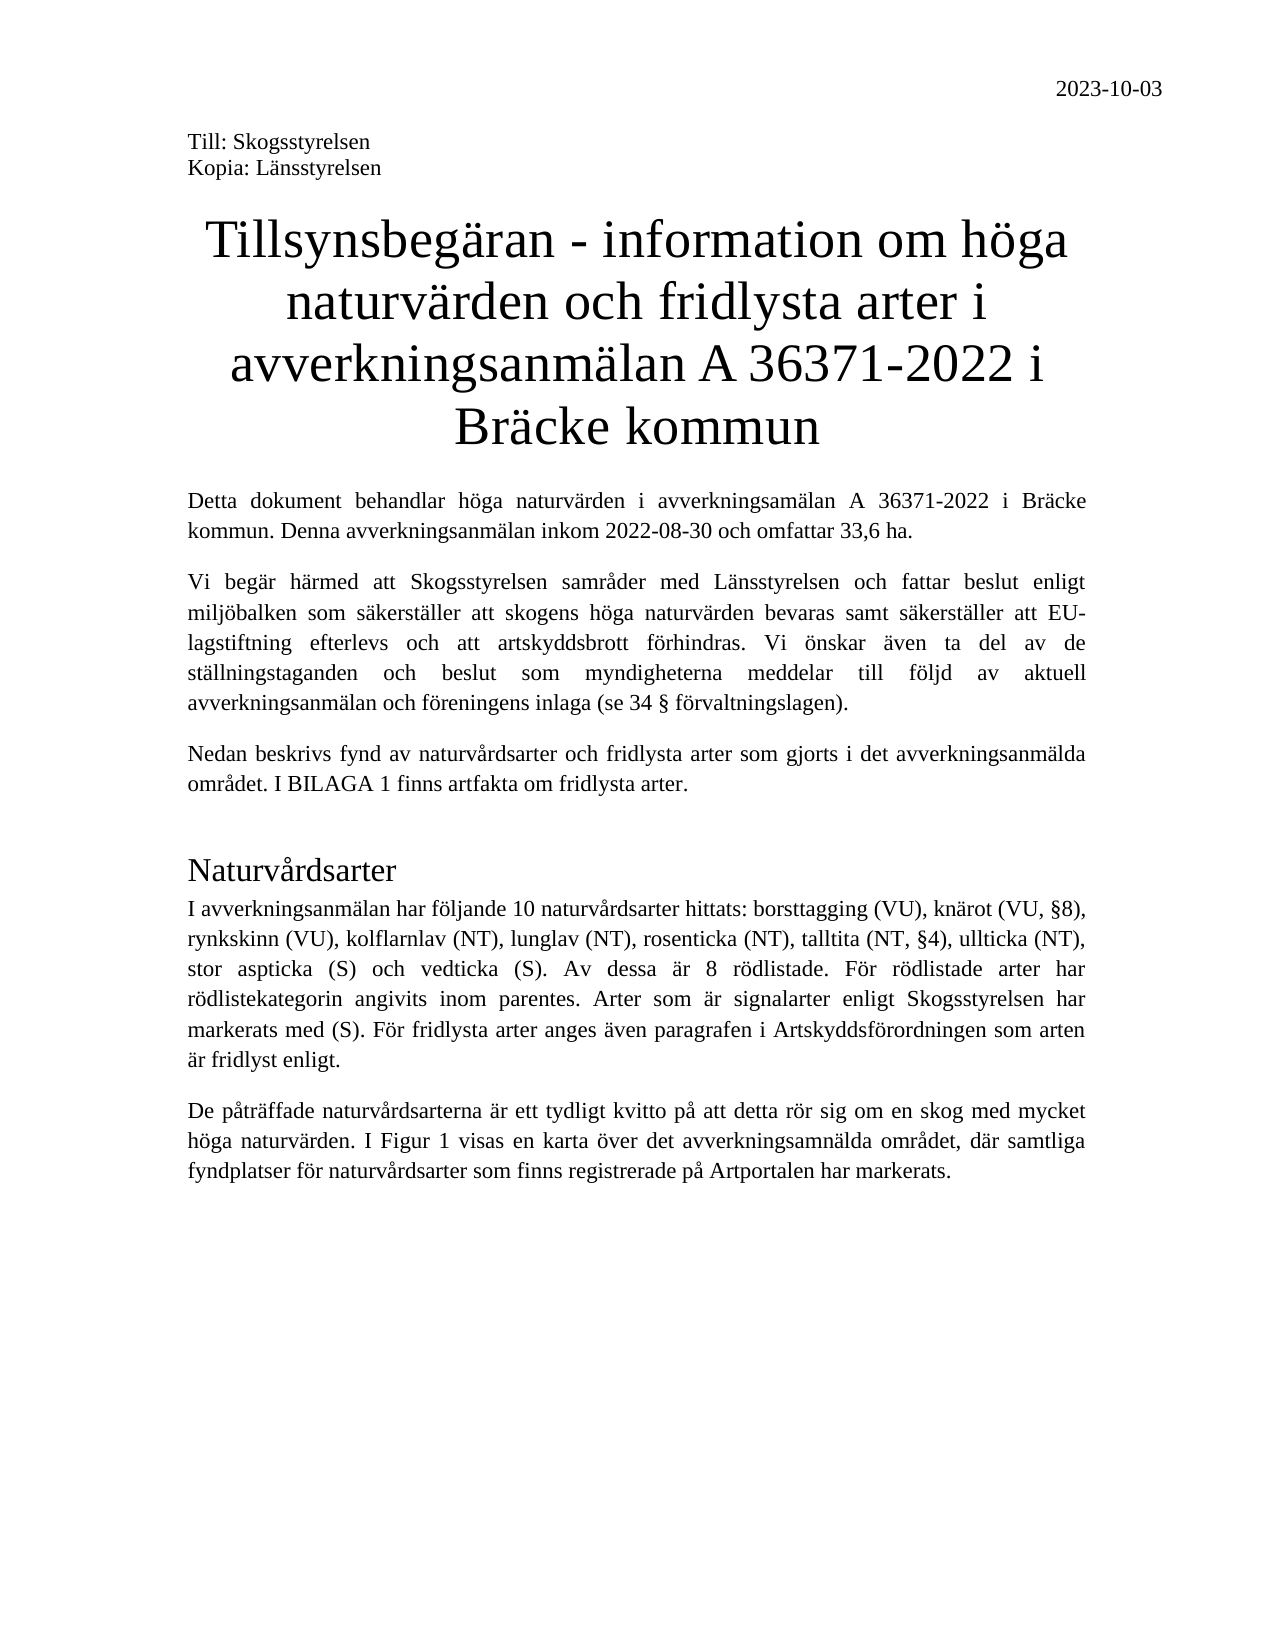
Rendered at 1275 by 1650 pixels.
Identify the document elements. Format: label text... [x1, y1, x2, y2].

title Tillsynsbegäran - information om höga naturvärden och fridlysta arter i avverkningsanmälan A 36371-2022 i Bräcke kommun [187, 207, 1087, 456]
text Vi begär härmed att Skogsstyrelsen samråder med Länsstyrelsen och fattar beslut enligt miljöbalken som säkerställer att skogens höga naturvärden bevaras samt säkerställer att EU-lagstiftning efterlevs och att artskyddsbrott förhindras. Vi önskar även ta del av de ställningstaganden och beslut som myndigheterna meddelar till följd av aktuell avverkningsanmälan och föreningens inlaga (se 34 § förvaltningslagen). [187, 568, 1087, 716]
text I avverkningsanmälan har följande 10 naturvårdsarter hittats: borsttagging (VU), knärot (VU, §8), rynkskinn (VU), kolflarnlav (NT), lunglav (NT), rosenticka (NT), talltita (NT, §4), ullticka (NT), stor aspticka (S) och vedticka (S). Av dessa är 8 rödlistade. För rödlistade arter har rödlistekategorin angivits inom parentes. Arter som är signalarter enligt Skogsstyrelsen har markerats med (S). För fridlysta arter anges även paragrafen i Artskyddsförordningen som arten är fridlyst enligt. [187, 895, 1087, 1072]
text De påträffade naturvårdsarterna är ett tydligt kvitto på att detta rör sig om en skog med mycket höga naturvärden. I Figur 1 visas en karta över det avverkningsamnälda området, där samtliga fyndplatser för naturvårdsarter som finns registrerade på Artportalen har markerats. [187, 1097, 1087, 1184]
subtitle Naturvårdsarter [187, 851, 1087, 889]
text Detta dokument behandlar höga naturvärden i avverkningsamälan A 36371-2022 i Bräcke kommun. Denna avverkningsanmälan inkom 2022-08-30 och omfattar 33,6 ha. [187, 487, 1087, 544]
text Nedan beskrivs fynd av naturvårdsarter och fridlysta arter som gjorts i det avverkningsanmälda området. I BILAGA 1 finns artfakta om fridlysta arter. [187, 740, 1087, 797]
